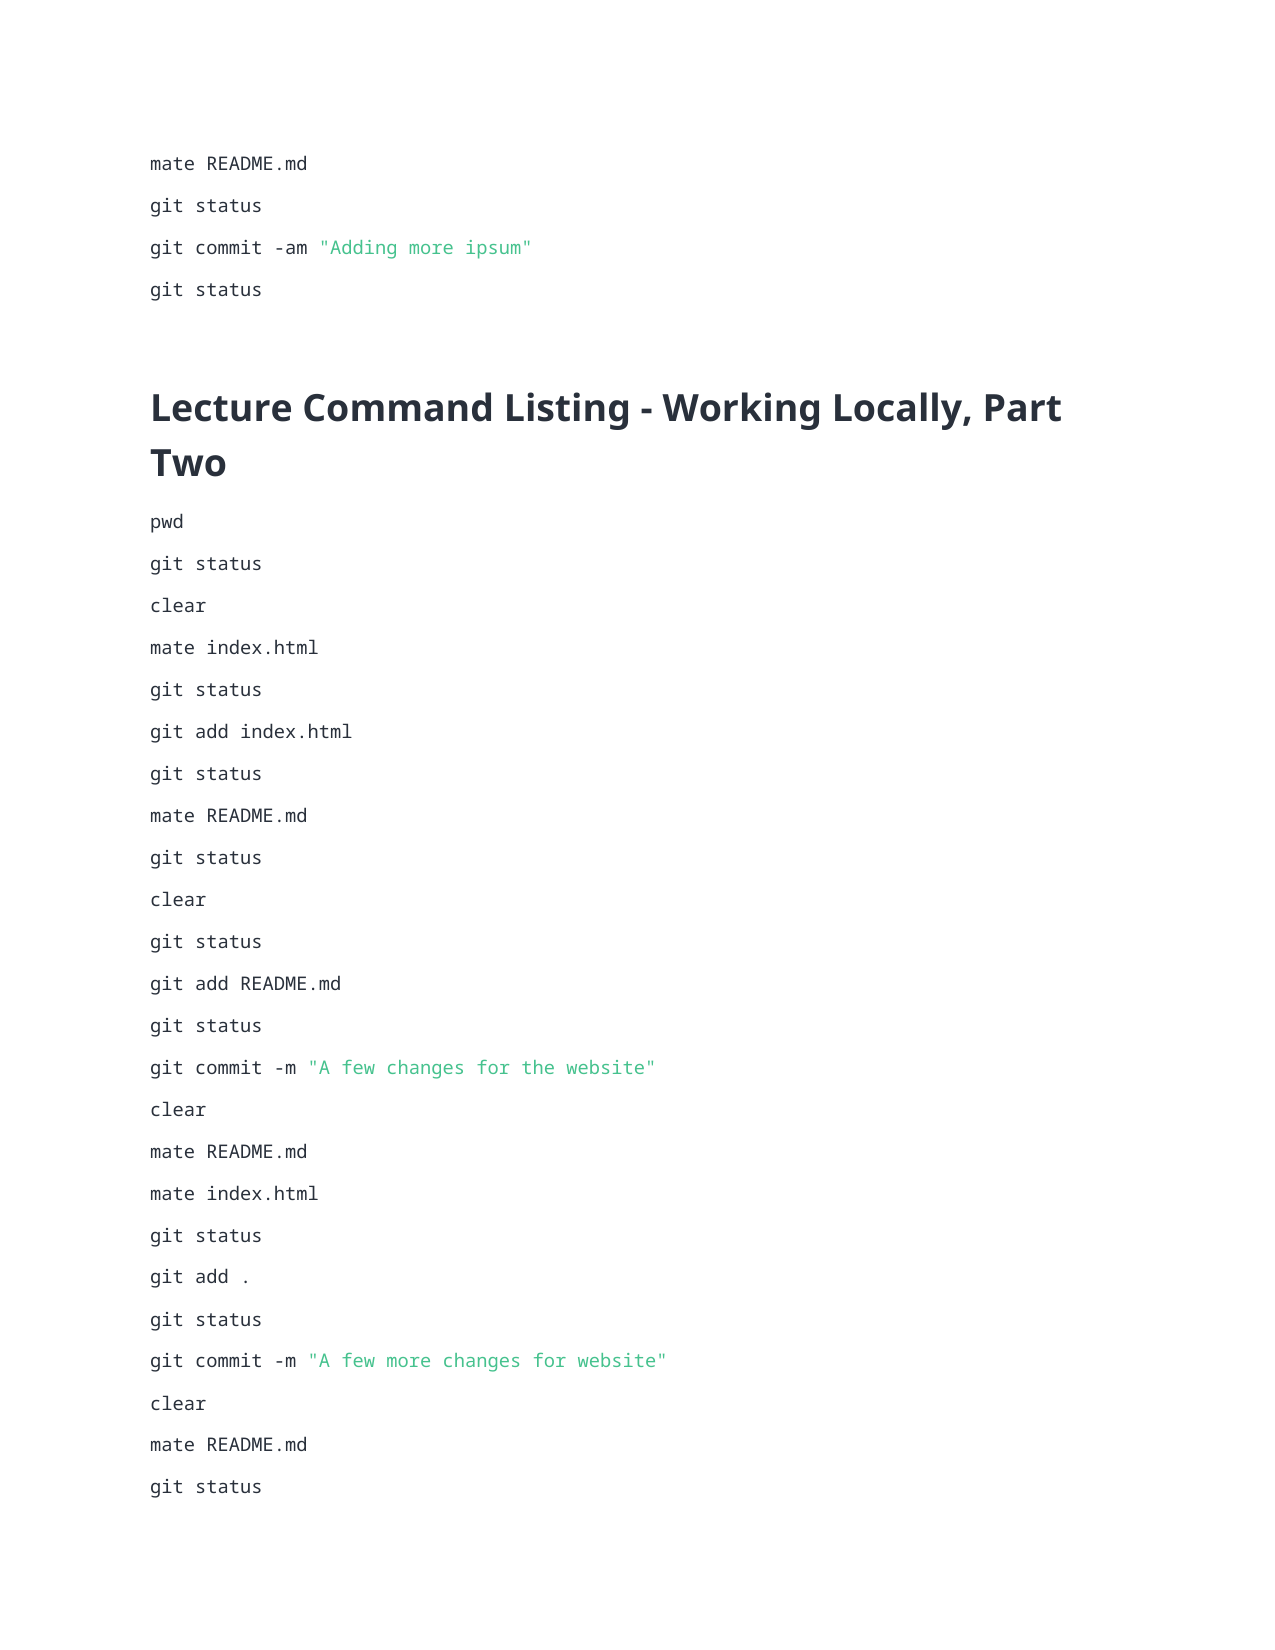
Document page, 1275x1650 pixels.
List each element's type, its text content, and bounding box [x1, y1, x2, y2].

text git status [150, 1012, 1125, 1037]
text git status [150, 192, 1125, 217]
text git commit -m "A few more changes for website" [150, 1348, 1125, 1373]
text git status [150, 760, 1125, 786]
text git status [150, 550, 1125, 576]
text mate README.md [150, 1432, 1125, 1457]
text mate index.html [150, 1180, 1125, 1205]
text git status [150, 676, 1125, 702]
text git commit -m "A few changes for the website" [150, 1054, 1125, 1079]
text clear [150, 1096, 1125, 1121]
text pwd [150, 508, 1125, 534]
text mate README.md [150, 802, 1125, 828]
text git add . [150, 1264, 1125, 1289]
text git status [150, 844, 1125, 869]
text clear [150, 592, 1125, 618]
text git status [150, 1474, 1125, 1499]
text git add README.md [150, 970, 1125, 996]
text git status [150, 928, 1125, 953]
text clear [150, 1390, 1125, 1415]
text git add index.html [150, 718, 1125, 744]
subtitle Lecture Command Listing - Working Locally, Part Two [150, 382, 1125, 488]
text git status [150, 1306, 1125, 1331]
text mate README.md [150, 150, 1125, 176]
text git status [150, 1222, 1125, 1247]
text git status [150, 276, 1125, 301]
text clear [150, 886, 1125, 912]
text mate index.html [150, 634, 1125, 660]
text mate README.md [150, 1138, 1125, 1163]
text git commit -am "Adding more ipsum" [150, 234, 1125, 259]
